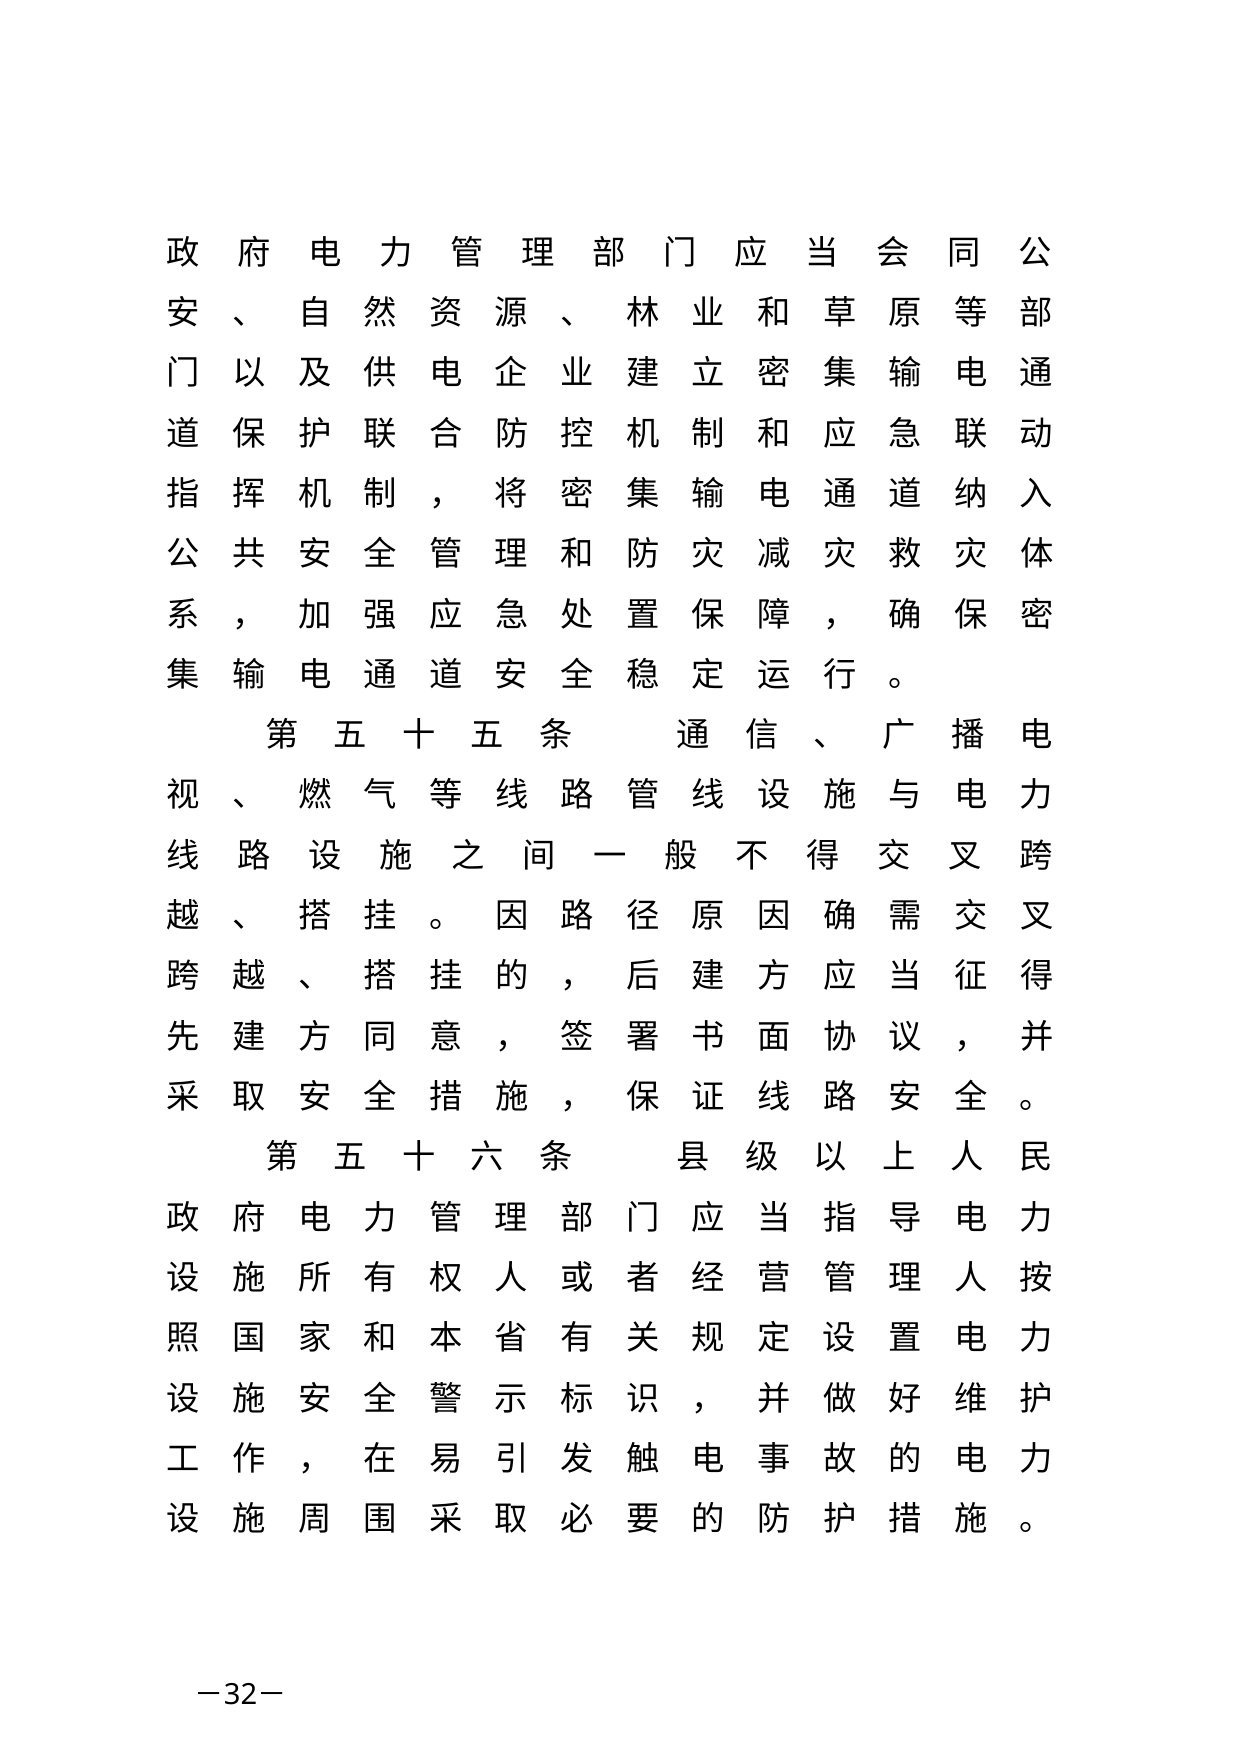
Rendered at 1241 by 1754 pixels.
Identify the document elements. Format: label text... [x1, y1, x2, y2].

text 第五十六条 县级以上人民政府电力管理部门应当指导电力设施所有权人或者经营管理人按照国家和本省有关规定设置电力设施安全警示标识，并做好维护工作，在易引发触电事故的电力设施周围采取必要的防护措施。 [167, 1124, 1085, 1546]
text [167, 219, 1085, 702]
text 第五十五条 通信、广播电视、燃气等线路管线设施与电力线路设施之间一般不得交叉跨越、搭挂。因路径原因确需交叉跨越、搭挂的，后建方应当征得先建方同意，签署书面协议，并采取安全措施，保证线路安全。 [167, 702, 1085, 1124]
